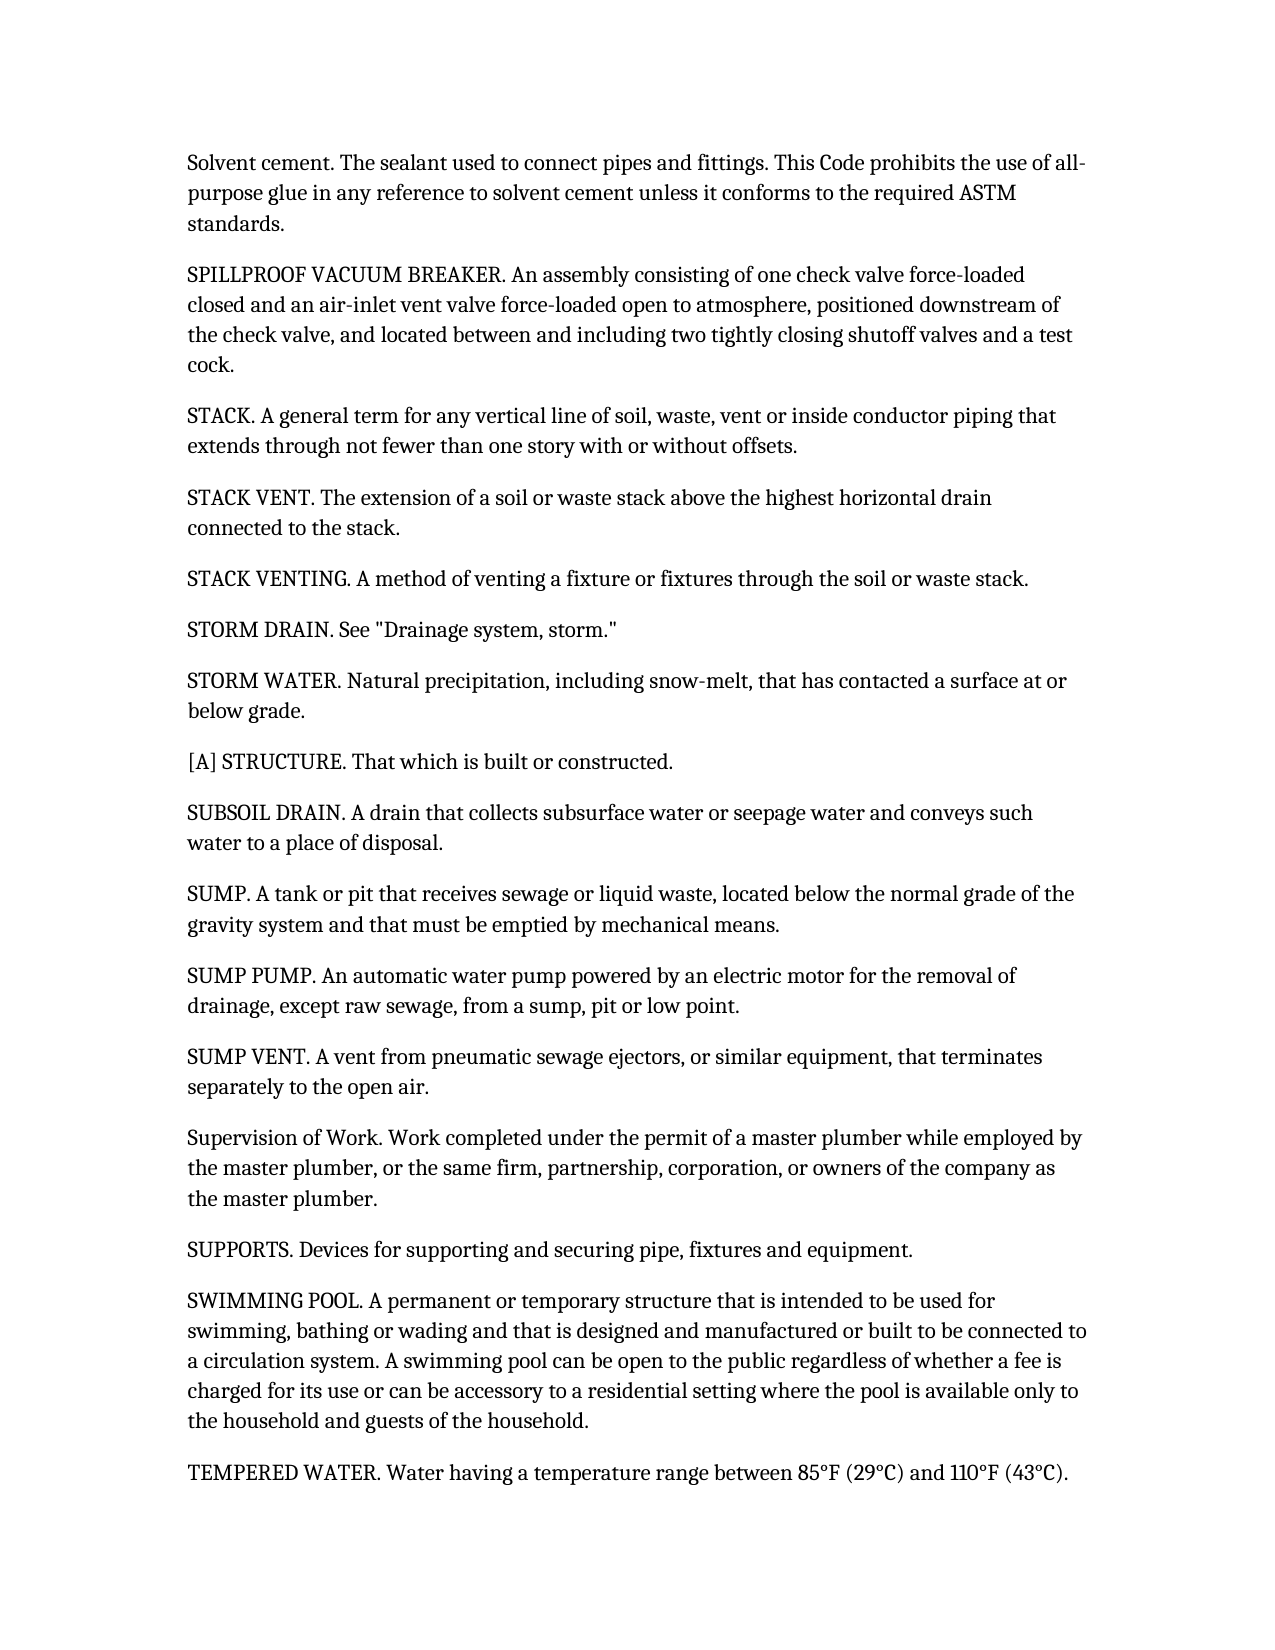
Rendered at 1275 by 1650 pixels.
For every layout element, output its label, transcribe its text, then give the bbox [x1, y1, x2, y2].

text STORM WATER. Natural precipitation, including snow-melt, that has contacted a surface at or below grade. [187, 668, 1087, 724]
text TEMPERED WATER. Water having a temperature range between 85°F (29°C) and 110°F (43°C). [187, 1459, 1087, 1486]
text STACK. A general term for any vertical line of soil, waste, vent or inside conductor piping that extends through not fewer than one story with or without offsets. [187, 403, 1087, 460]
text SWIMMING POOL. A permanent or temporary structure that is intended to be used for swimming, bathing or wading and that is designed and manufactured or built to be connected to a circulation system. A swimming pool can be open to the public regardless of whether a fee is charged for its use or can be accessory to a residential setting where the pool is available only to the household and guests of the household. [187, 1287, 1087, 1435]
text SUMP VENT. A vent from pneumatic sewage ejectors, or similar equipment, that terminates separately to the open air. [187, 1044, 1087, 1100]
text SUPPORTS. Devices for supporting and securing pipe, fixtures and equipment. [187, 1236, 1087, 1263]
text SUMP PUMP. An automatic water pump powered by an electric motor for the removal of drainage, except raw sewage, from a sump, pit or low point. [187, 962, 1087, 1019]
text Solvent cement. The sealant used to connect pipes and fittings. This Code prohibits the use of all-purpose glue in any reference to solvent cement unless it conforms to the required ASTM standards. [187, 150, 1087, 237]
text STORM DRAIN. See "Drainage system, storm." [187, 617, 1087, 643]
text SUBSOIL DRAIN. A drain that collects subsurface water or seepage water and conveys such water to a place of disposal. [187, 800, 1087, 857]
text STACK VENTING. A method of venting a fixture or fixtures through the soil or waste stack. [187, 566, 1087, 592]
text SPILLPROOF VACUUM BREAKER. An assembly consisting of one check valve force-loaded closed and an air-inlet vent valve force-loaded open to atmosphere, positioned downstream of the check valve, and located between and including two tightly closing shutoff valves and a test cock. [187, 261, 1087, 378]
text SUMP. A tank or pit that receives sewage or liquid waste, located below the normal grade of the gravity system and that must be emptied by mechanical means. [187, 881, 1087, 938]
text Supervision of Work. Work completed under the permit of a master plumber while employed by the master plumber, or the same firm, partnership, corporation, or owners of the company as the master plumber. [187, 1125, 1087, 1212]
text [A] STRUCTURE. That which is built or constructed. [187, 749, 1087, 775]
text STACK VENT. The extension of a soil or waste stack above the highest horizontal drain connected to the stack. [187, 484, 1087, 541]
